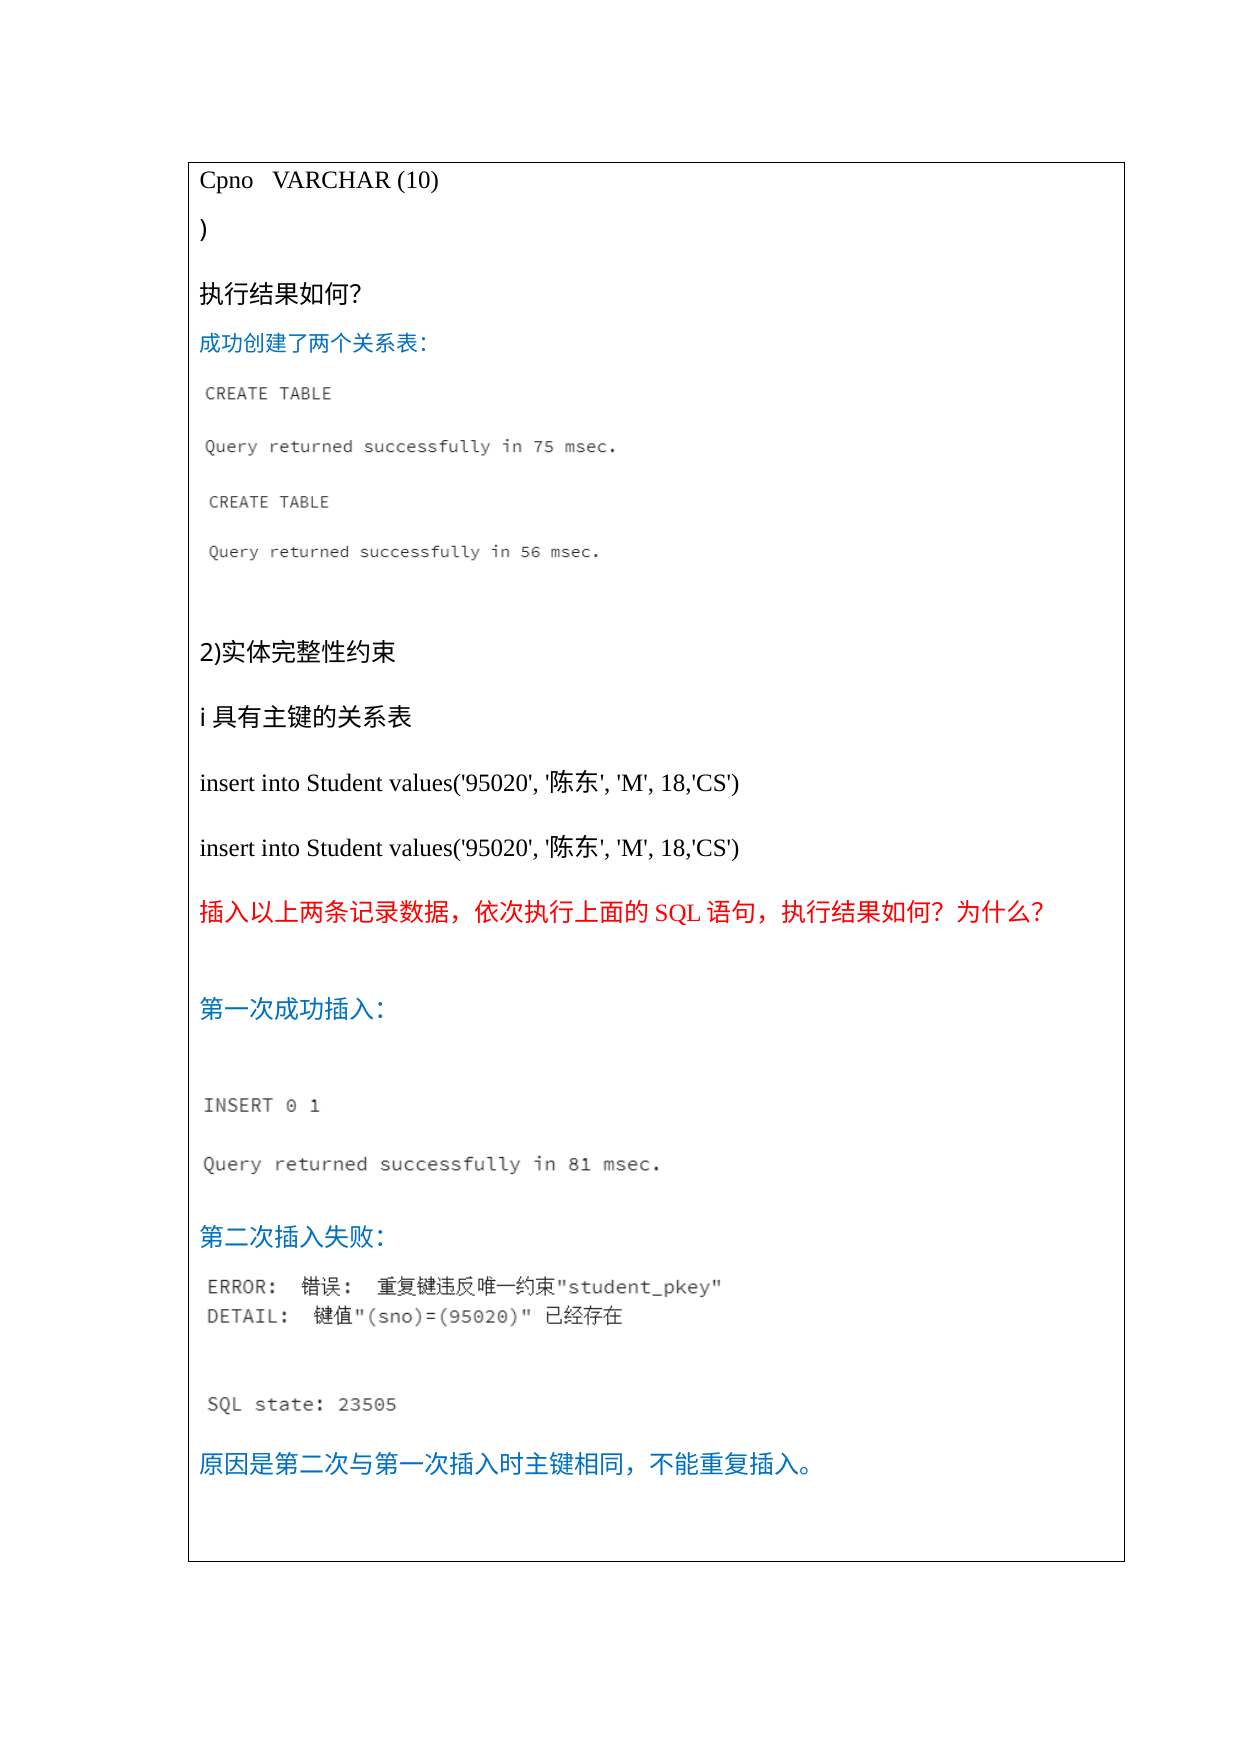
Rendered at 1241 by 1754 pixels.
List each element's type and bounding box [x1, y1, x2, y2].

picture [199, 1085, 702, 1190]
picture [199, 373, 647, 472]
picture [199, 490, 640, 583]
table_cell [189, 163, 1124, 1561]
picture [199, 1269, 769, 1429]
